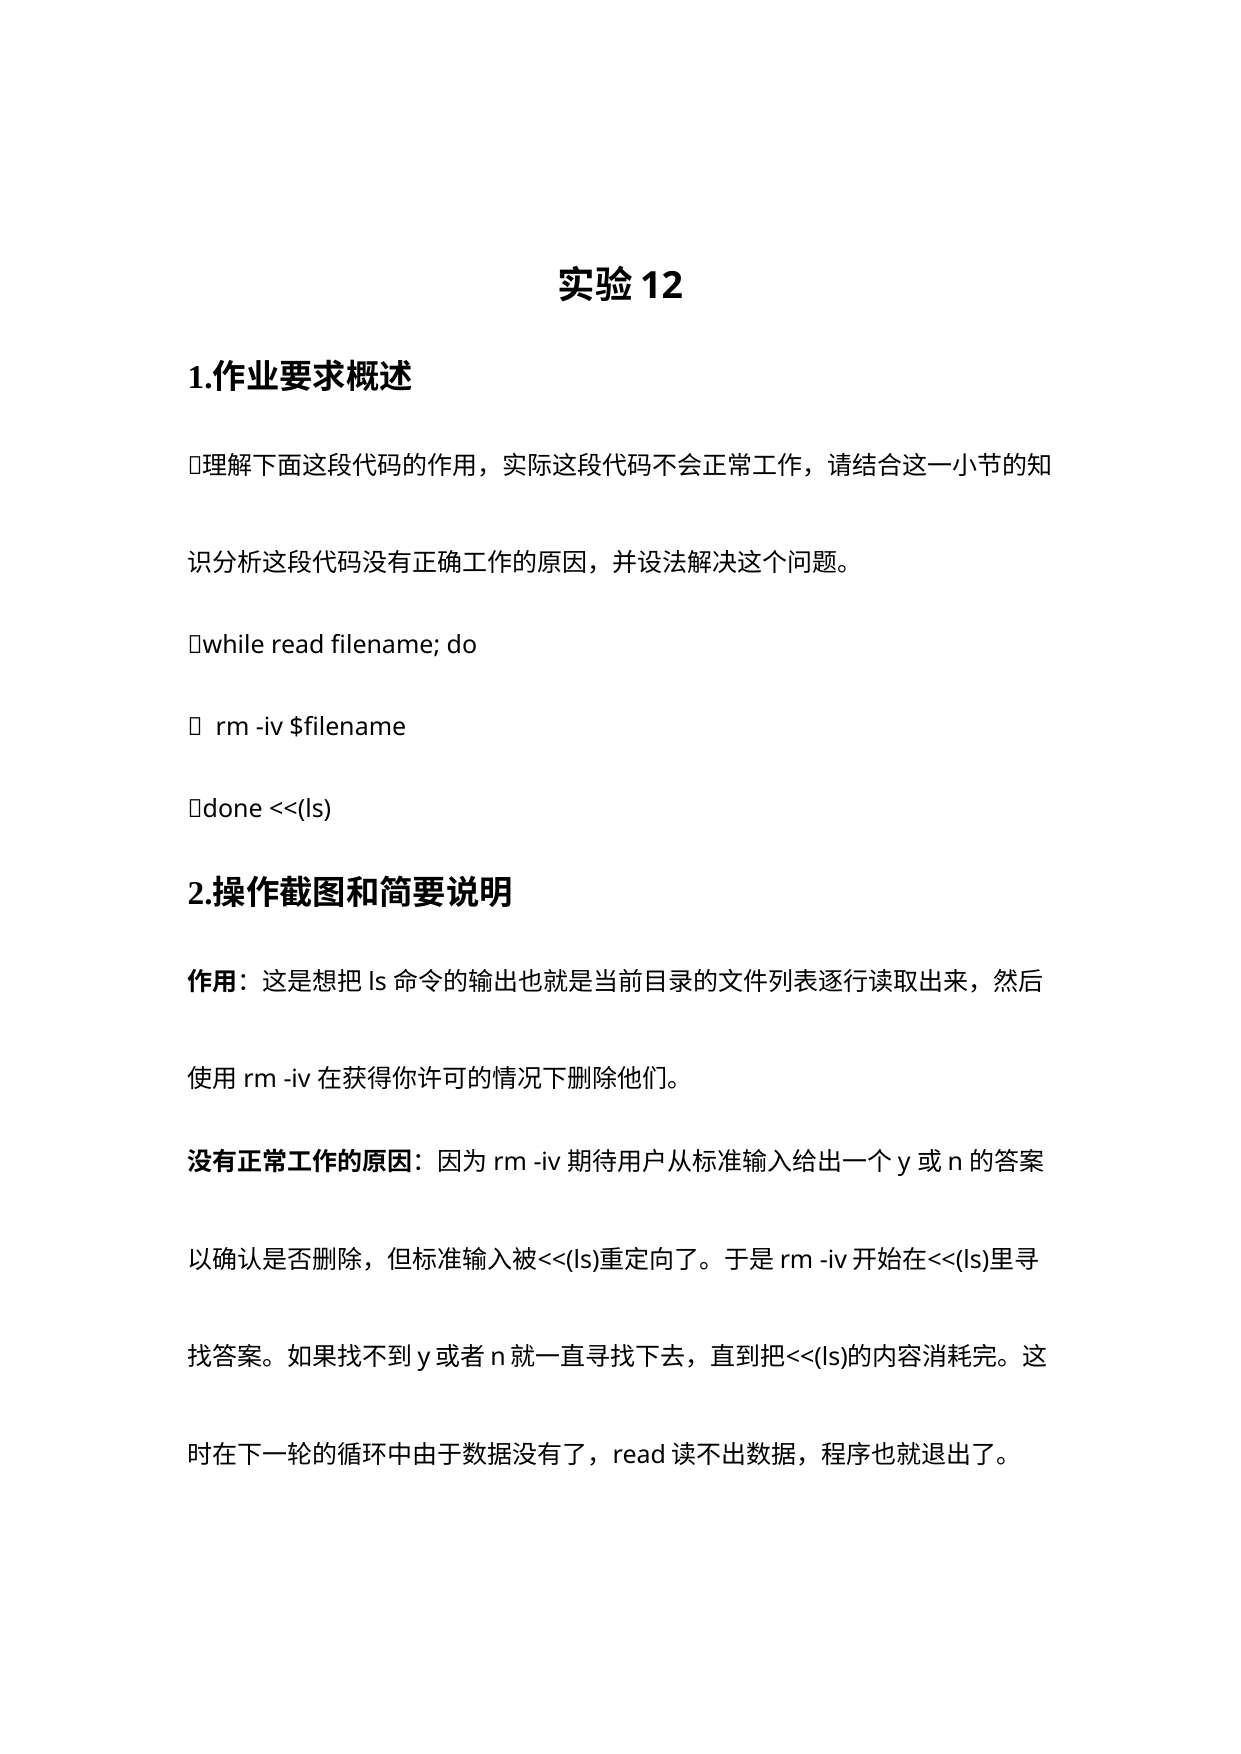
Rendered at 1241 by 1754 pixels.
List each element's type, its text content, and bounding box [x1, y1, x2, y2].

text 理解下面这段代码的作用，实际这段代码不会正常工作，请结合这一小节的知识分析这段代码没有正确工作的原因，并设法解决这个问题。 [187, 431, 1053, 593]
text done <<(ls) [187, 776, 1053, 841]
text 实验12 [187, 250, 1053, 315]
text  rm -iv $filename [187, 693, 1053, 758]
text 没有正常工作的原因：因为 rm -iv 期待用户从标准输入给出一个 y 或 n 的答案以确认是否删除，但标准输入被<<(ls)重定向了。于是rm -iv开始在<<(ls)里寻找答案。如果找不到y或者n就一直寻找下去，直到把<<(ls)的内容消耗完。这时在下一轮的循环中由于数据没有了，read读不出数据，程序也就退出了。 [187, 1127, 1053, 1485]
text 1.作业要求概述 [187, 342, 1053, 407]
text 作用：这是想把 ls 命令的输出也就是当前目录的文件列表逐行读取出来，然后使用 rm -iv 在获得你许可的情况下删除他们。 [187, 947, 1053, 1109]
text while read filename; do [187, 612, 1053, 677]
text 2.操作截图和简要说明 [187, 857, 1053, 922]
